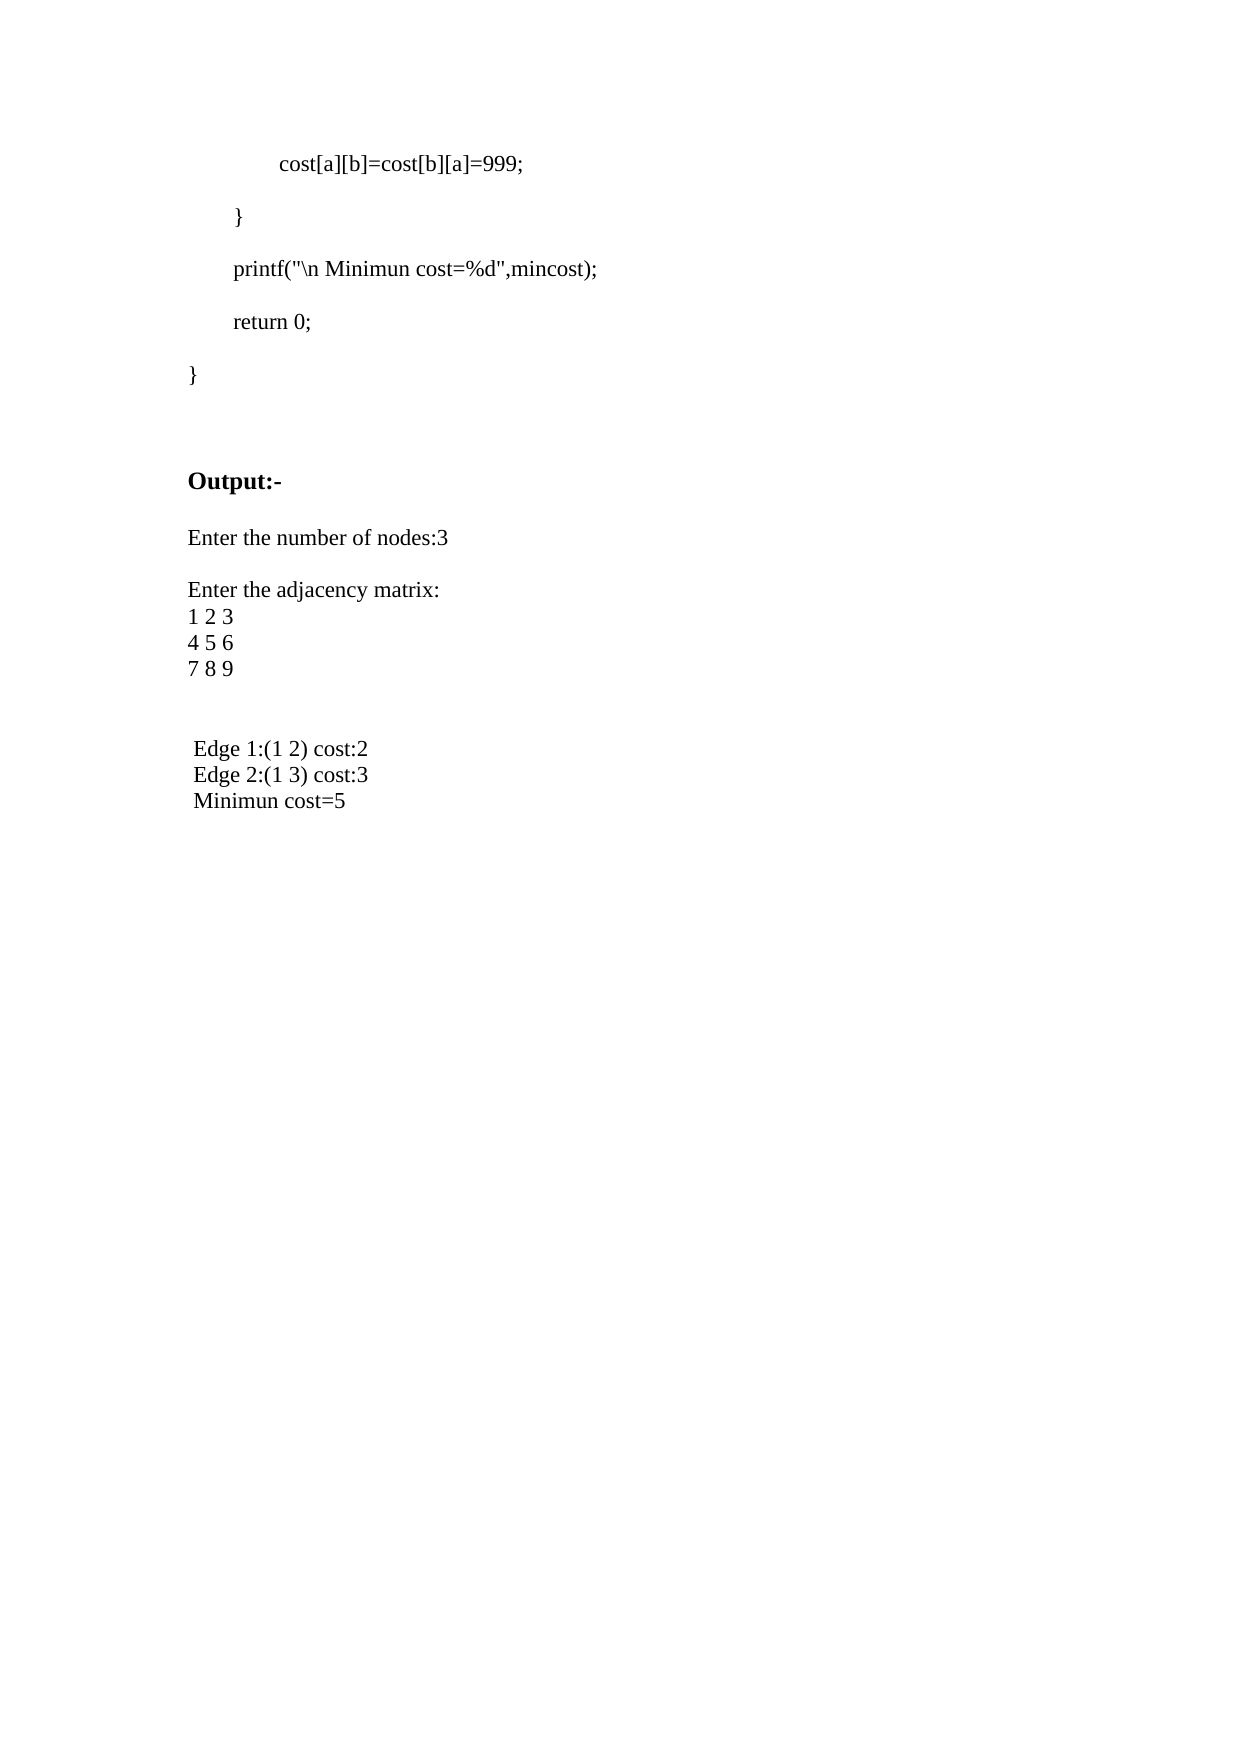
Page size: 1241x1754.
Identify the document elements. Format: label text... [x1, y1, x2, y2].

text 4 5 6 [187, 629, 1053, 656]
text 7 8 9 [187, 656, 1053, 682]
text } [187, 203, 1053, 229]
text return 0; [187, 308, 1053, 334]
text printf("\n Minimun cost=%d",mincost); [187, 255, 1053, 282]
text Minimun cost=5 [187, 787, 1053, 814]
text Output:- [187, 466, 1053, 495]
text } [187, 361, 1053, 387]
text Enter the adjacency matrix: [187, 576, 1053, 603]
text 1 2 3 [187, 603, 1053, 629]
text Edge 1:(1 2) cost:2 [187, 734, 1053, 761]
text cost[a][b]=cost[b][a]=999; [187, 150, 1053, 176]
text Enter the number of nodes:3 [187, 524, 1053, 550]
text Edge 2:(1 3) cost:3 [187, 761, 1053, 787]
